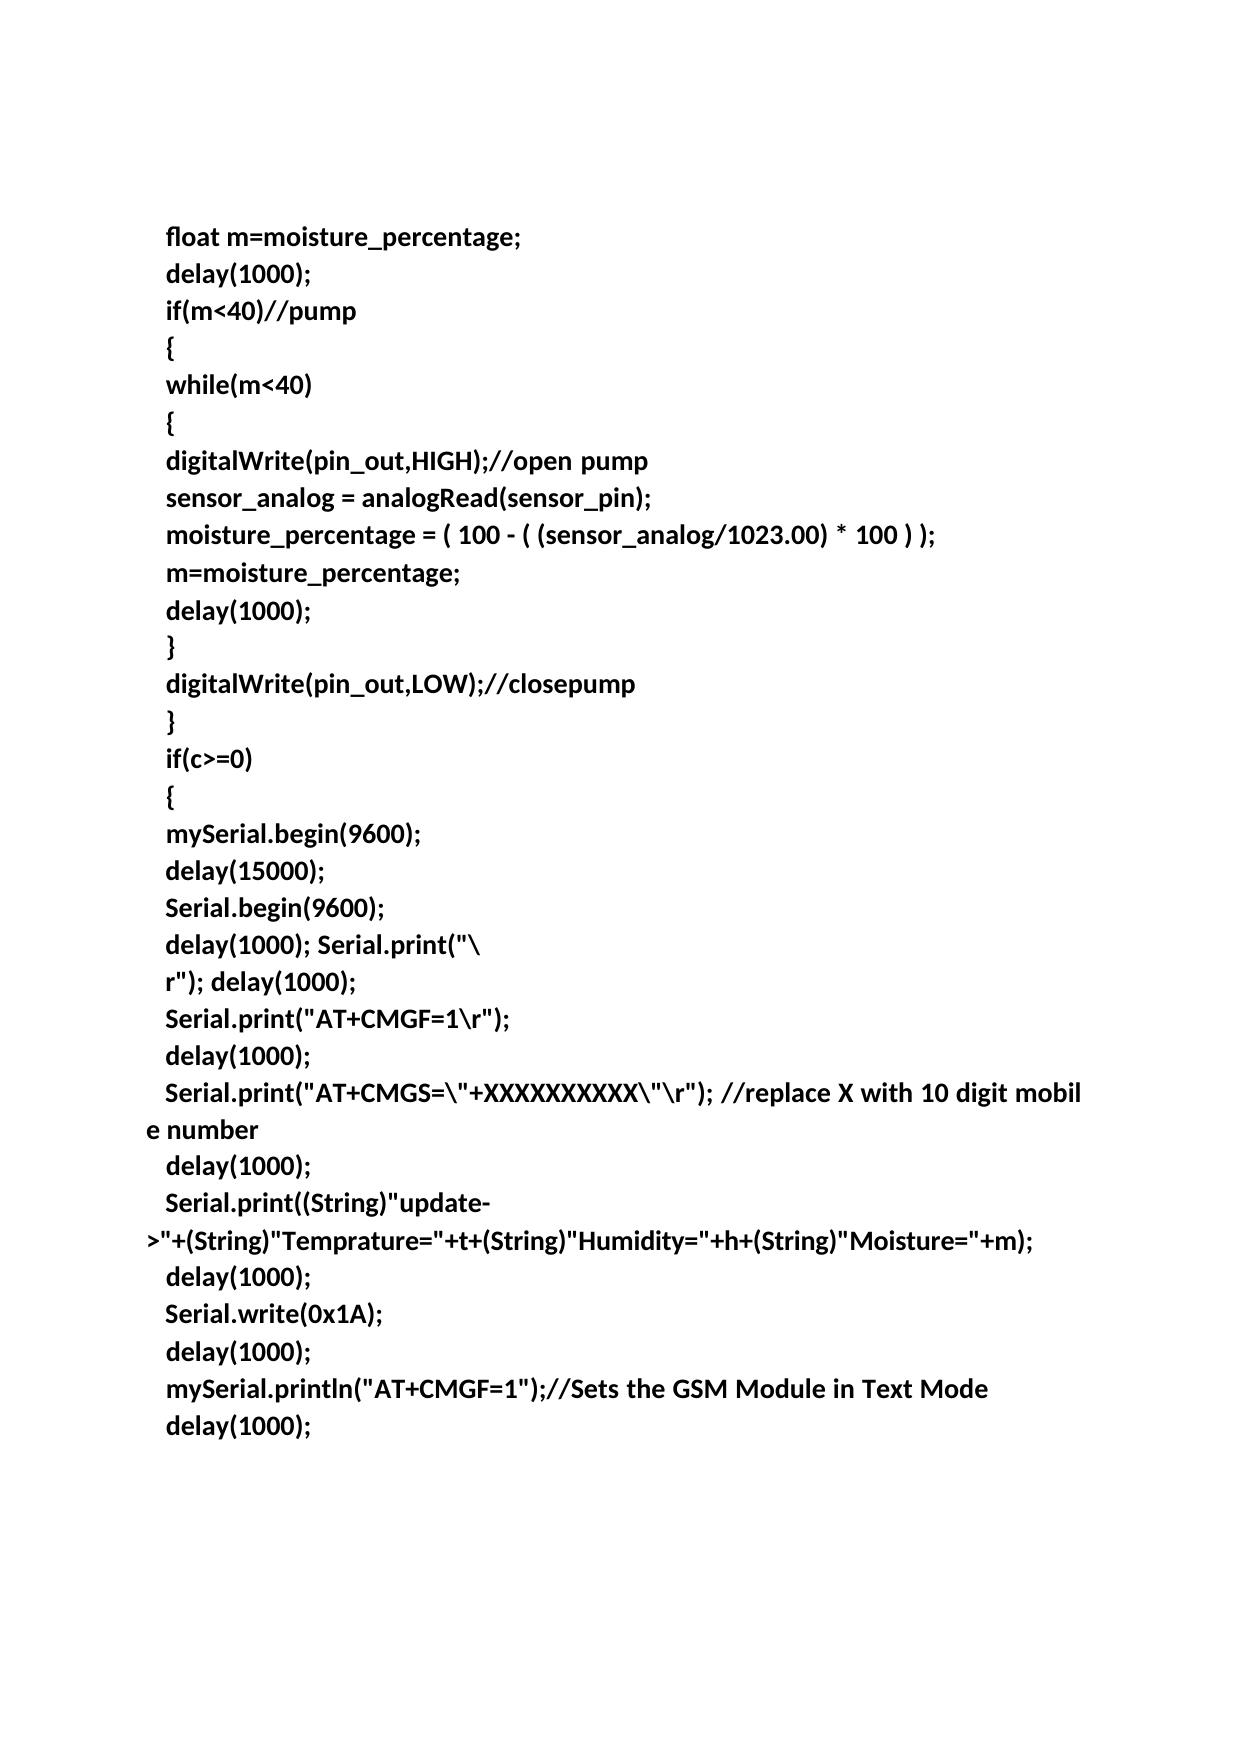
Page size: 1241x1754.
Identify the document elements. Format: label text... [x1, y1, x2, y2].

text } [166, 704, 1198, 738]
text digitalWrite(pin_out,HIGH);//open pump sensor_analog = analogRead(sensor_pin); [166, 443, 719, 514]
text if(c>=0) [166, 741, 1198, 776]
text while(m<40) [166, 367, 1198, 402]
text delay(1000); [166, 592, 1198, 627]
text digitalWrite(pin_out,LOW);//closepump [166, 666, 1198, 701]
text } [166, 629, 1198, 663]
text { [166, 405, 1198, 439]
text moisture_percentage = ( 100 - ( (sensor_analog/1023.00) * 100 ) ); m=moisture_percentage; [166, 517, 1111, 589]
text Serial.write(0x1A); delay(1000); [165, 1296, 385, 1368]
text float m=moisture_percentage; delay(1000); [166, 219, 523, 290]
text mySerial.println("AT+CMGF=1");//Sets the GSM Module in Text Mode delay(1000); [166, 1371, 1111, 1442]
text if(m<40)//pump [166, 293, 1198, 327]
text delay(1000); Serial.print((String)"update- [165, 1148, 493, 1220]
text Serial.print("AT+CMGS=\"+XXXXXXXXXX\"\r"); //replace X with 10 digit mobil e number [146, 1076, 1093, 1146]
text { [166, 778, 1198, 813]
text >"+(String)"Temprature="+t+(String)"Humidity="+h+(String)"Moisture="+m); delay(1000); [146, 1223, 1111, 1293]
text { [166, 330, 1198, 364]
text mySerial.begin(9600); delay(15000); Serial.begin(9600); delay(1000); Serial.print("\r"); delay(1000); Serial.print("AT+CMGF=1\r"); delay(1000); [165, 816, 513, 1073]
